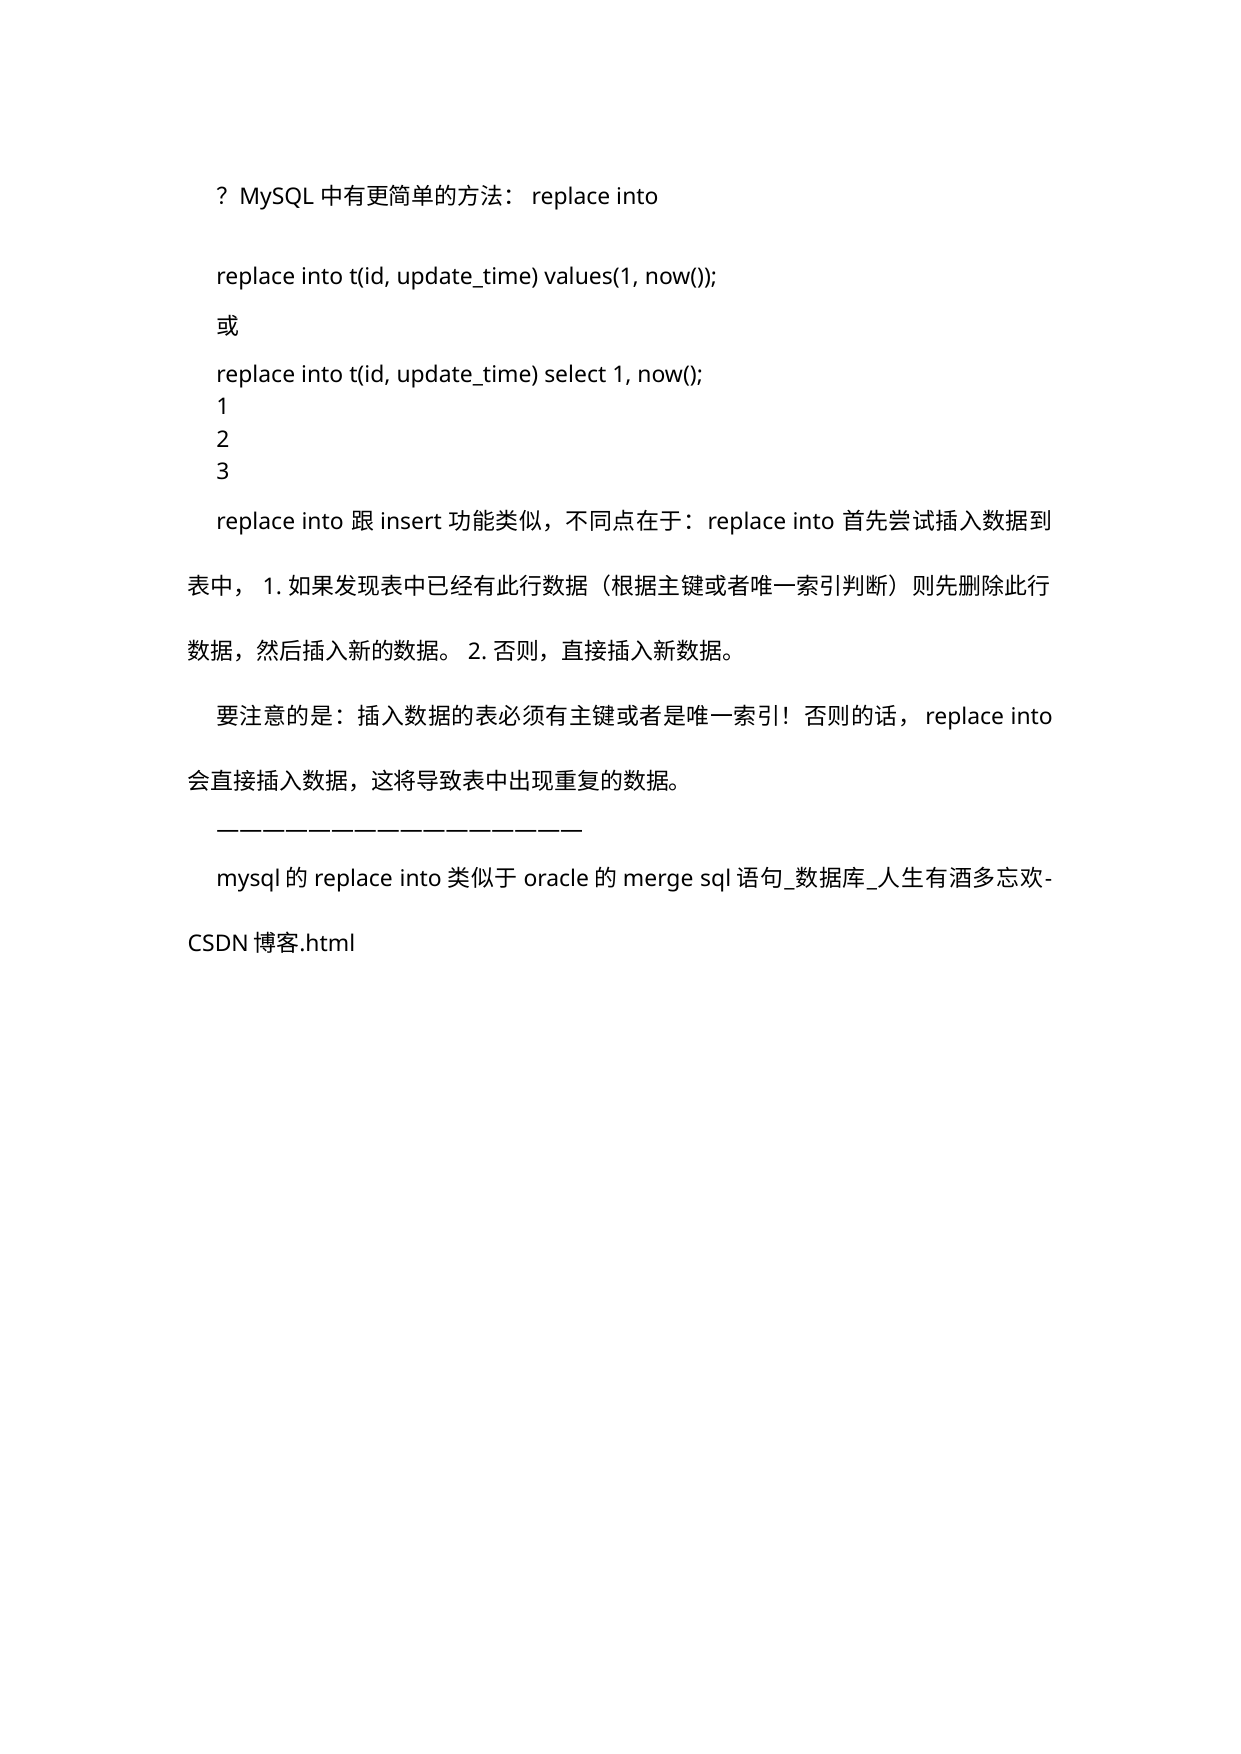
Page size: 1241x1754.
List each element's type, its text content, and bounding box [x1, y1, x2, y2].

text 或 [187, 292, 1053, 357]
text ？MySQL 中有更简单的方法： replace into [187, 162, 1053, 227]
text replace into t(id, update_time) select 1, now(); [187, 357, 1053, 389]
text ———————————————— [187, 812, 1053, 844]
text mysql的replace into类似于oracle的merge sql语句_数据库_人生有酒多忘欢-CSDN博客.html [187, 844, 1053, 974]
text 2 [187, 422, 1053, 454]
text 1 [187, 389, 1053, 422]
text 3 [187, 454, 1053, 487]
text replace into 跟 insert 功能类似，不同点在于：replace into 首先尝试插入数据到表中， 1. 如果发现表中已经有此行数据（根据主键或者唯一索引判断）则先删除此行数据，然后插入新的数据。 2. 否则，直接插入新数据。 [187, 487, 1053, 682]
text replace into t(id, update_time) values(1, now()); [187, 259, 1053, 292]
text 要注意的是：插入数据的表必须有主键或者是唯一索引！否则的话，replace into 会直接插入数据，这将导致表中出现重复的数据。 [187, 682, 1053, 812]
